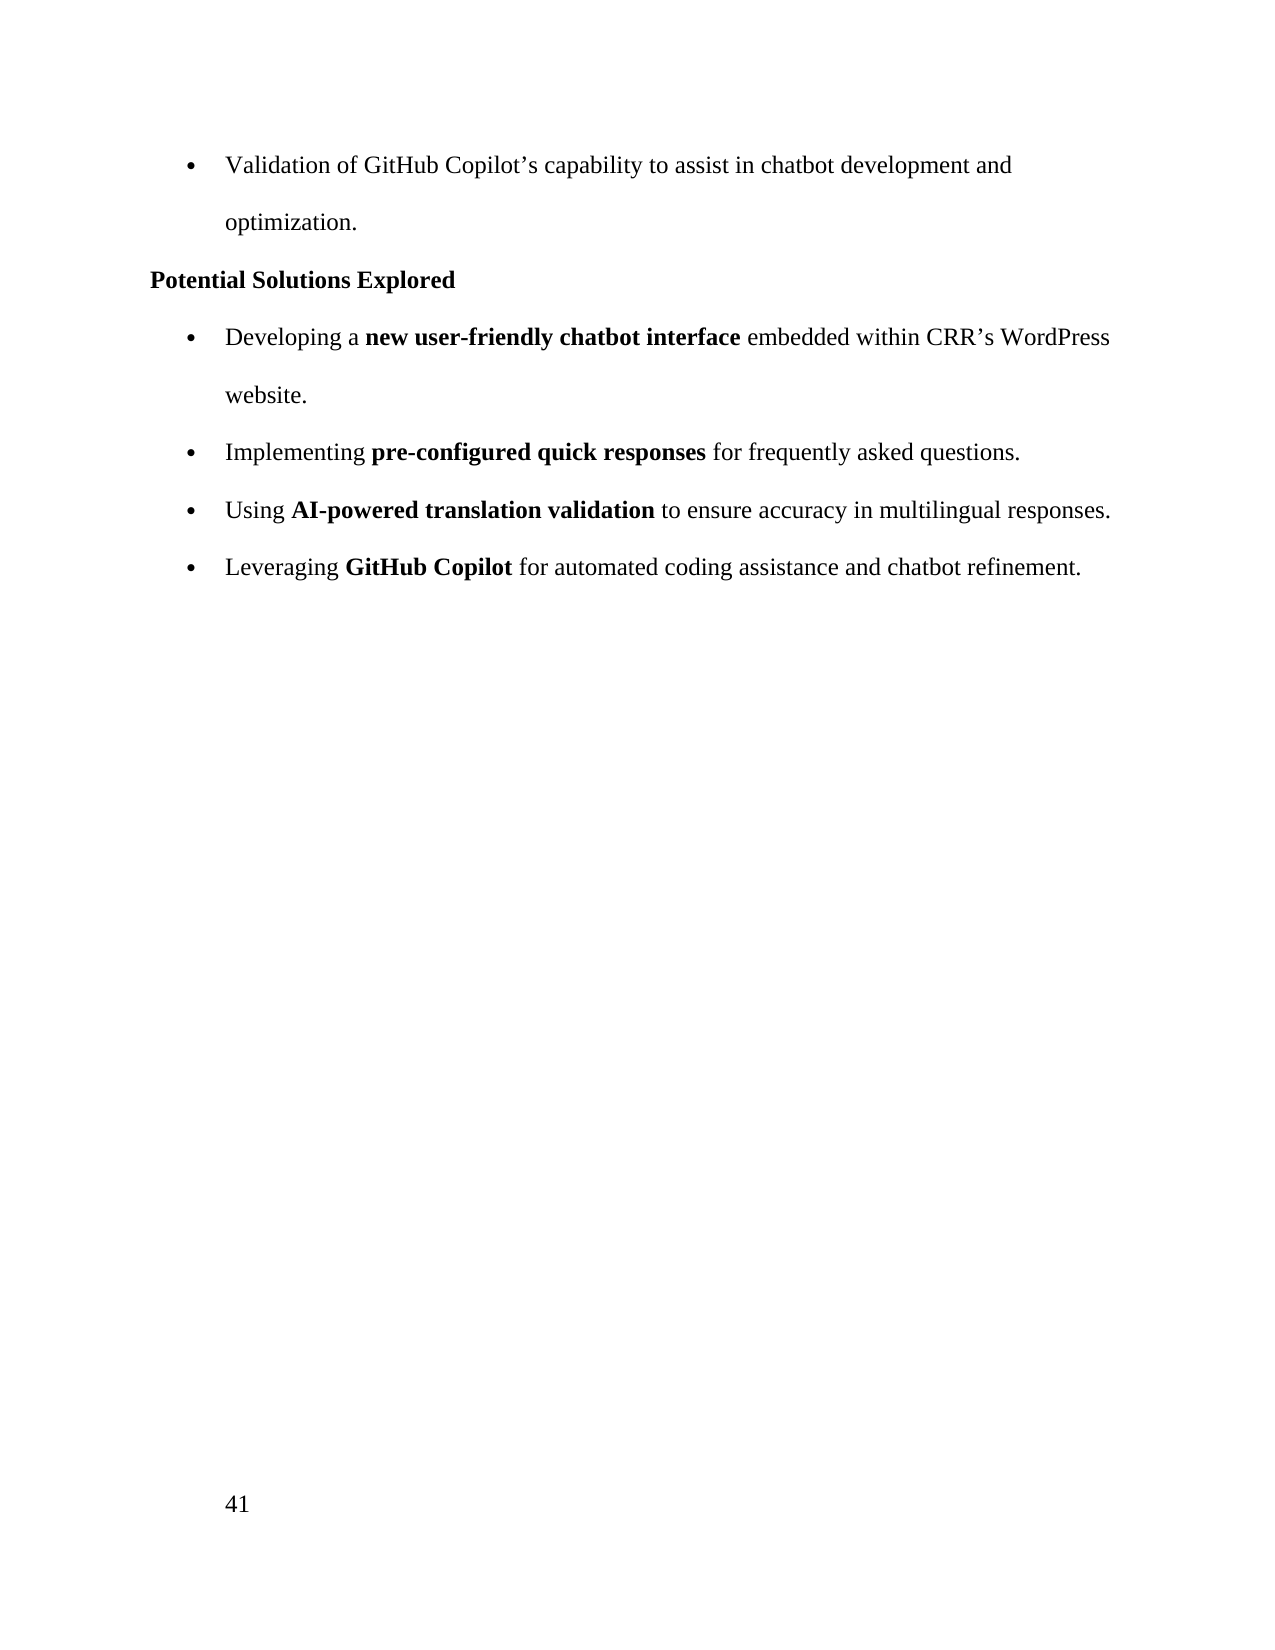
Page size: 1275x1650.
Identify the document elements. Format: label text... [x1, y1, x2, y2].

list Using AI-powered translation validation to ensure accuracy in multilingual responses. [187, 495, 1125, 524]
list Implementing pre-configured quick responses for frequently asked questions. [187, 437, 1125, 466]
list Developing a new user-friendly chatbot interface embedded within CRR’s WordPress website. [187, 322, 1125, 409]
list Validation of GitHub Copilot’s capability to assist in chatbot development and optimization. [187, 150, 1125, 236]
list Leveraging GitHub Copilot for automated coding assistance and chatbot refinement. [187, 552, 1125, 581]
text Potential Solutions Explored [150, 265, 1125, 294]
